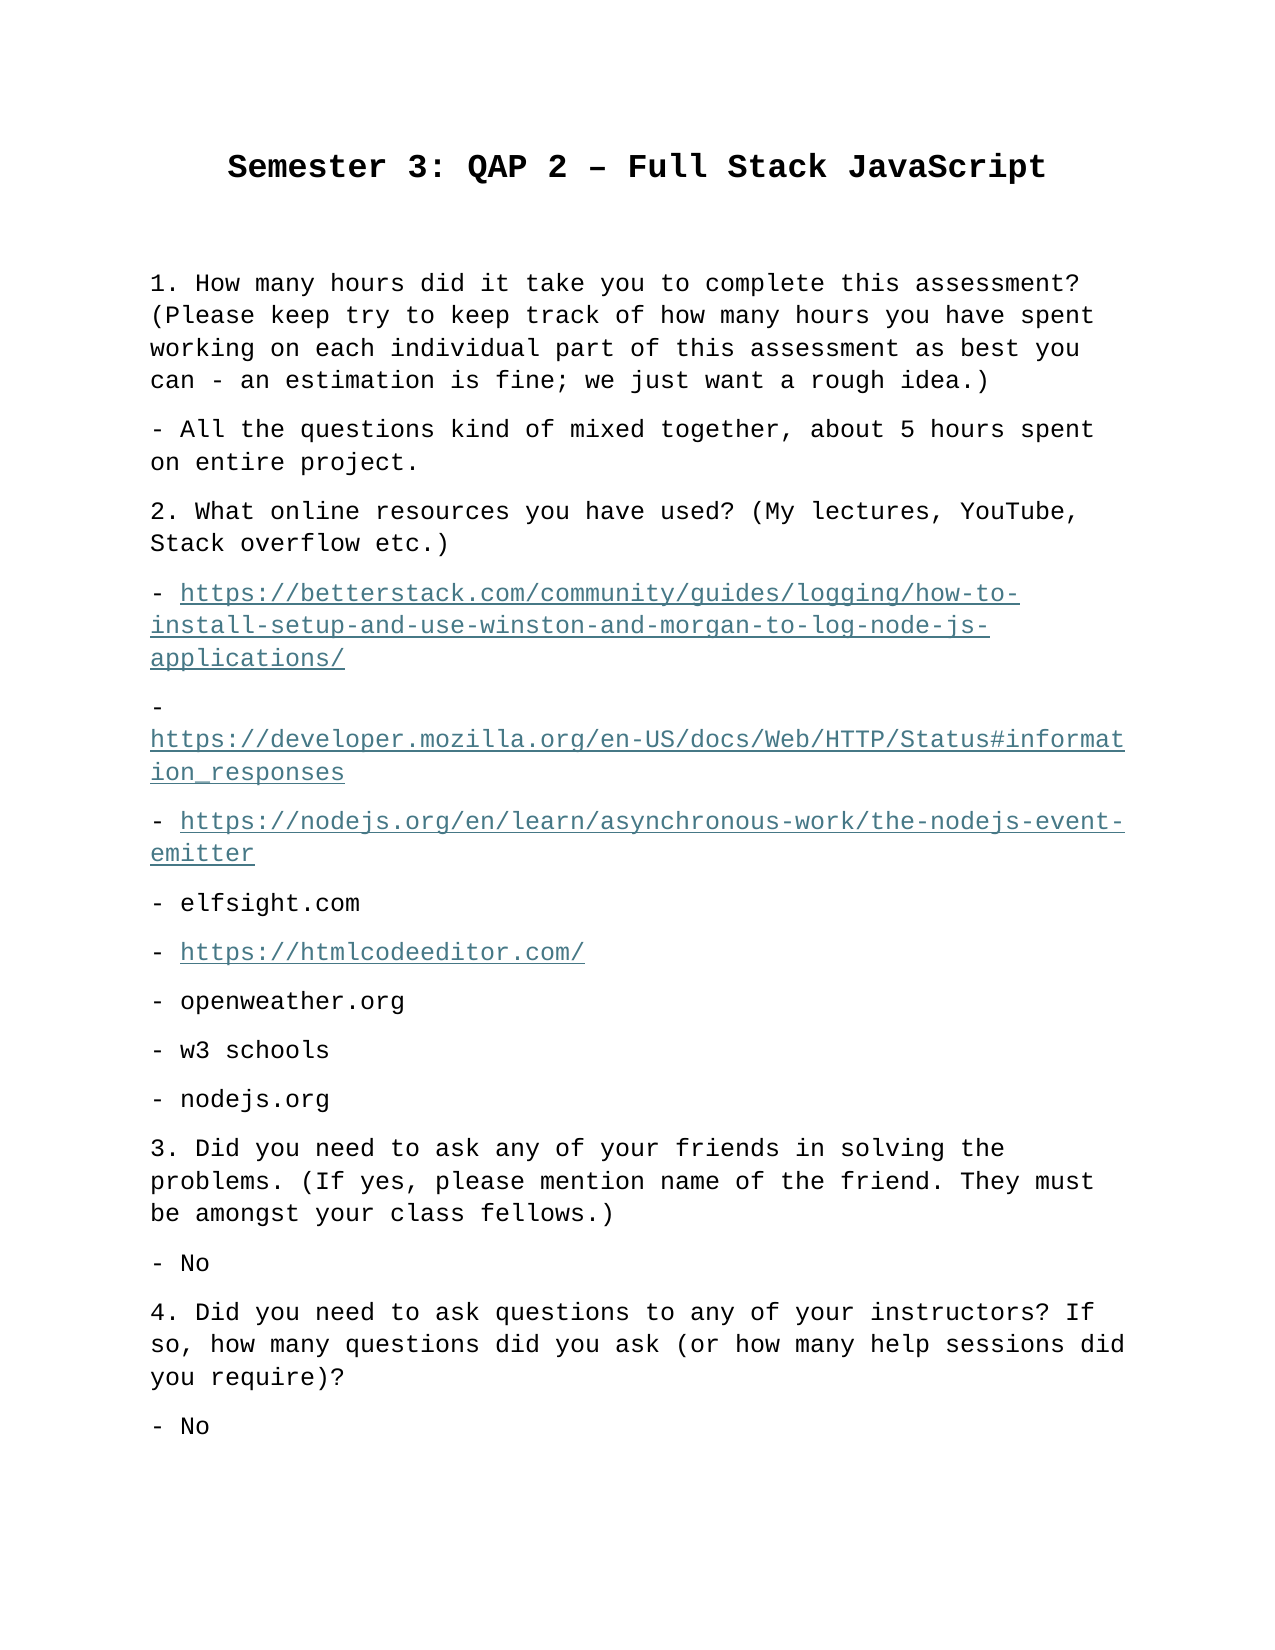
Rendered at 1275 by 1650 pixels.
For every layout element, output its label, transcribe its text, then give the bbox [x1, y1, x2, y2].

text 4. Did you need to ask questions to any of your instructors? If so, how many questions did you ask (or how many help sessions did you require)? [150, 1299, 1125, 1393]
text - https://developer.mozilla.org/en-US/docs/Web/HTTP/Status#information_responses [150, 694, 1125, 750]
text - No [150, 1413, 1125, 1442]
text - https://nodejs.org/en/learn/asynchronous-work/the-nodejs-event-emitter [150, 808, 1125, 869]
text Semester 3: QAP 2 – Full Stack JavaScript [150, 150, 1125, 188]
text - nodejs.org [150, 1087, 1125, 1115]
text - openweather.org [150, 988, 1125, 1017]
text 3. Did you need to ask any of your friends in solving the problems. (If yes, please mention name of the friend. They must be amongst your class fellows.) [150, 1136, 1125, 1229]
text - https://developer.mozilla.org/en-US/docs/Web/HTTP/Status#information_responses [150, 752, 1125, 788]
text - https://htmlcodeeditor.com/ [150, 939, 1125, 968]
text 1. How many hours did it take you to complete this assessment? (Please keep try to keep track of how many hours you have spent working on each individual part of this assessment as best you can - an estimation is fine; we just want a rough idea.) [150, 270, 1125, 396]
text - w3 schools [150, 1038, 1125, 1066]
text - No [150, 1250, 1125, 1278]
text - https://betterstack.com/community/guides/logging/how-to-install-setup-and-use-winston-and-morgan-to-log-node-js-applications/ [150, 580, 1125, 673]
text 2. What online resources you have used? (My lectures, YouTube, Stack overflow etc.) [150, 498, 1125, 559]
text - elfsight.com [150, 890, 1125, 918]
text - All the questions kind of mixed together, about 5 hours spent on entire project. [150, 417, 1125, 478]
